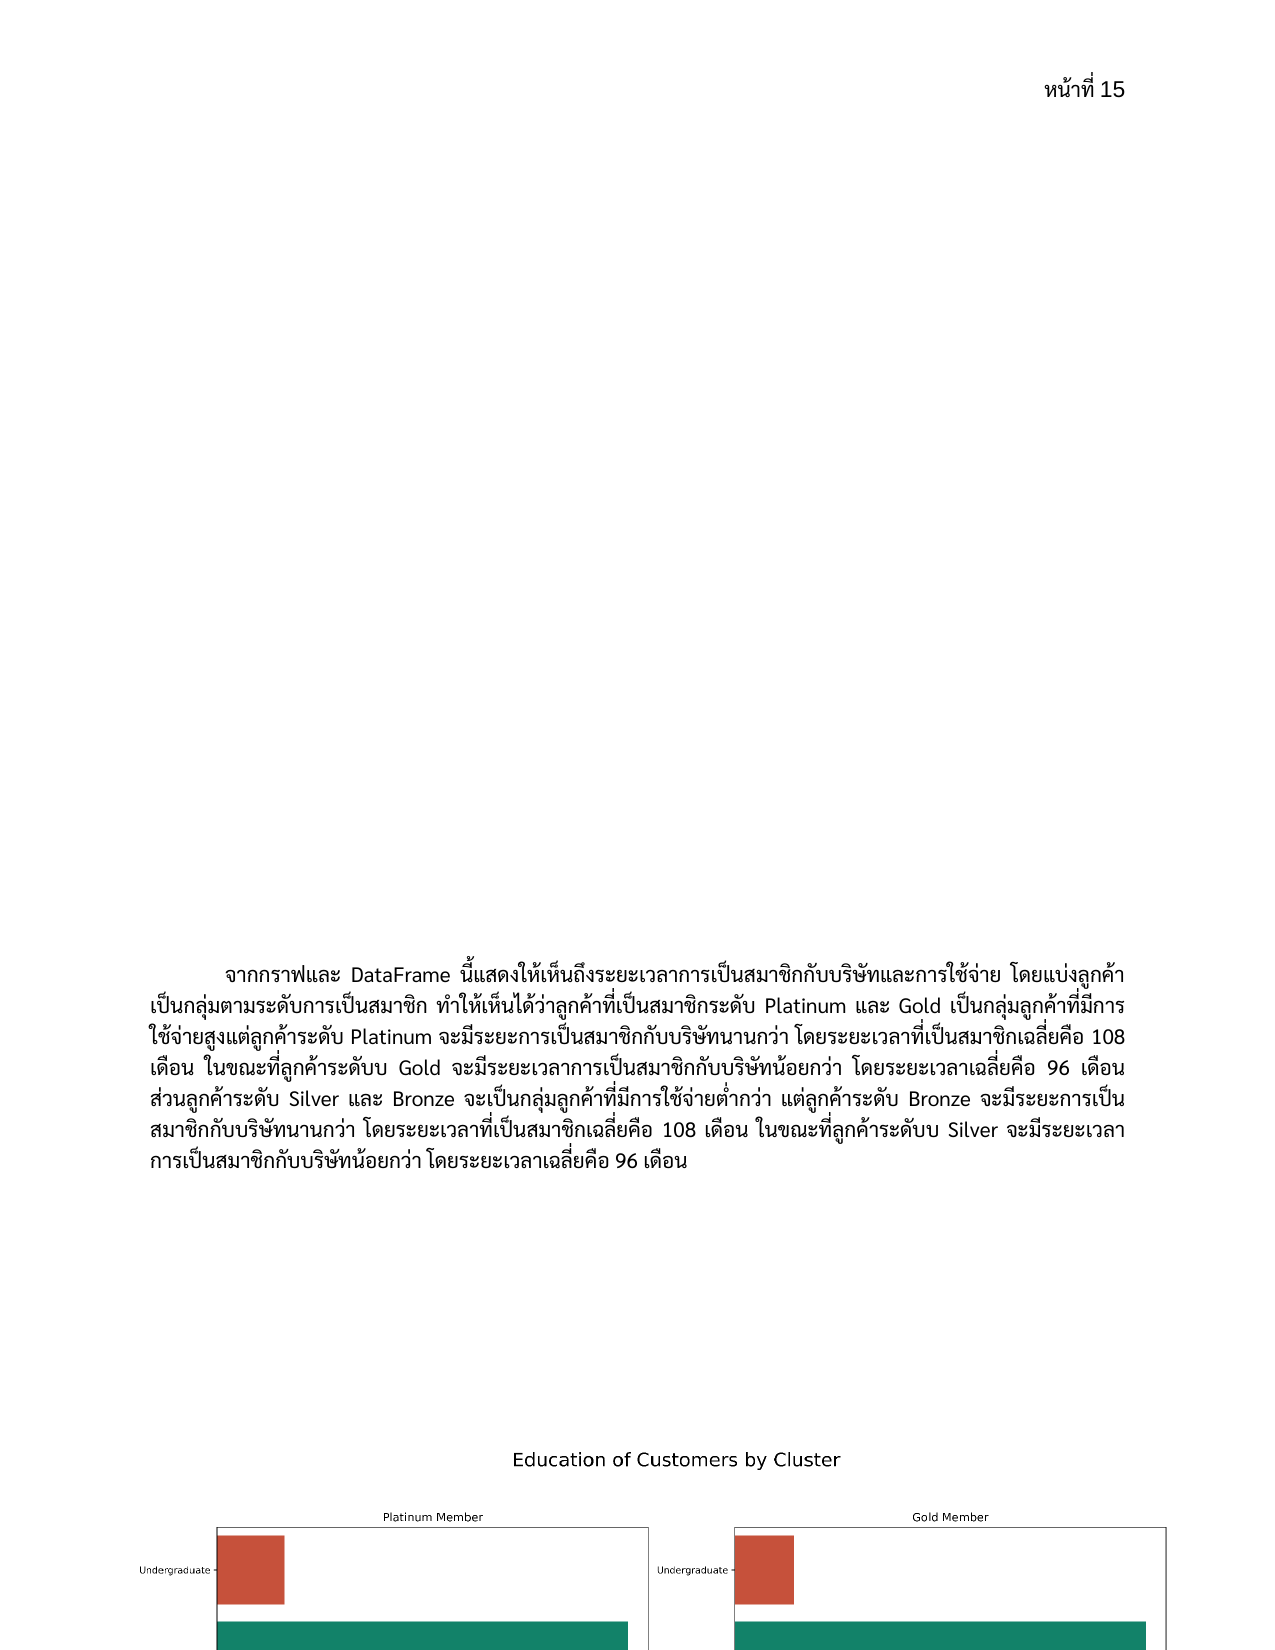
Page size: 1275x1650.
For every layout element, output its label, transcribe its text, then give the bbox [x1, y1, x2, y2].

picture [132, 1445, 1173, 1650]
text จากกราฟและ DataFrame นี้แสดงให้เห็นถึงระยะเวลาการเป็นสมาชิกกับบริษัทและการใช้จ่าย โดยแบ่งลูกค้าเป็นกลุ่มตามระดับการเป็นสมาชิก ทำให้เห็นได้ว่าลูกค้าที่เป็นสมาชิกระดับ Platinum และ Gold เป็นกลุ่มลูกค้าที่มีการใช้จ่ายสูงแต่ลูกค้าระดับ Platinum จะมีระยะการเป็นสมาชิกกับบริษัทนานกว่า โดยระยะเวลาที่เป็นสมาชิกเฉลี่ยคือ 108 เดือน ในขณะที่ลูกค้าระดับบ Gold จะมีระยะเวลาการเป็นสมาชิกกับบริษัทน้อยกว่า โดยระยะเวลาเฉลี่ยคือ 96 เดือนส่วนลูกค้าระดับ Silver และ Bronze จะเป็นกลุ่มลูกค้าที่มีการใช้จ่ายต่ำกว่า แต่ลูกค้าระดับ Bronze จะมีระยะการเป็นสมาชิกกับบริษัทนานกว่า โดยระยะเวลาที่เป็นสมาชิกเฉลี่ยคือ 108 เดือน ในขณะที่ลูกค้าระดับบ Silver จะมีระยะเวลาการเป็นสมาชิกกับบริษัทน้อยกว่า โดยระยะเวลาเฉลี่ยคือ 96 เดือน [150, 960, 1125, 1174]
